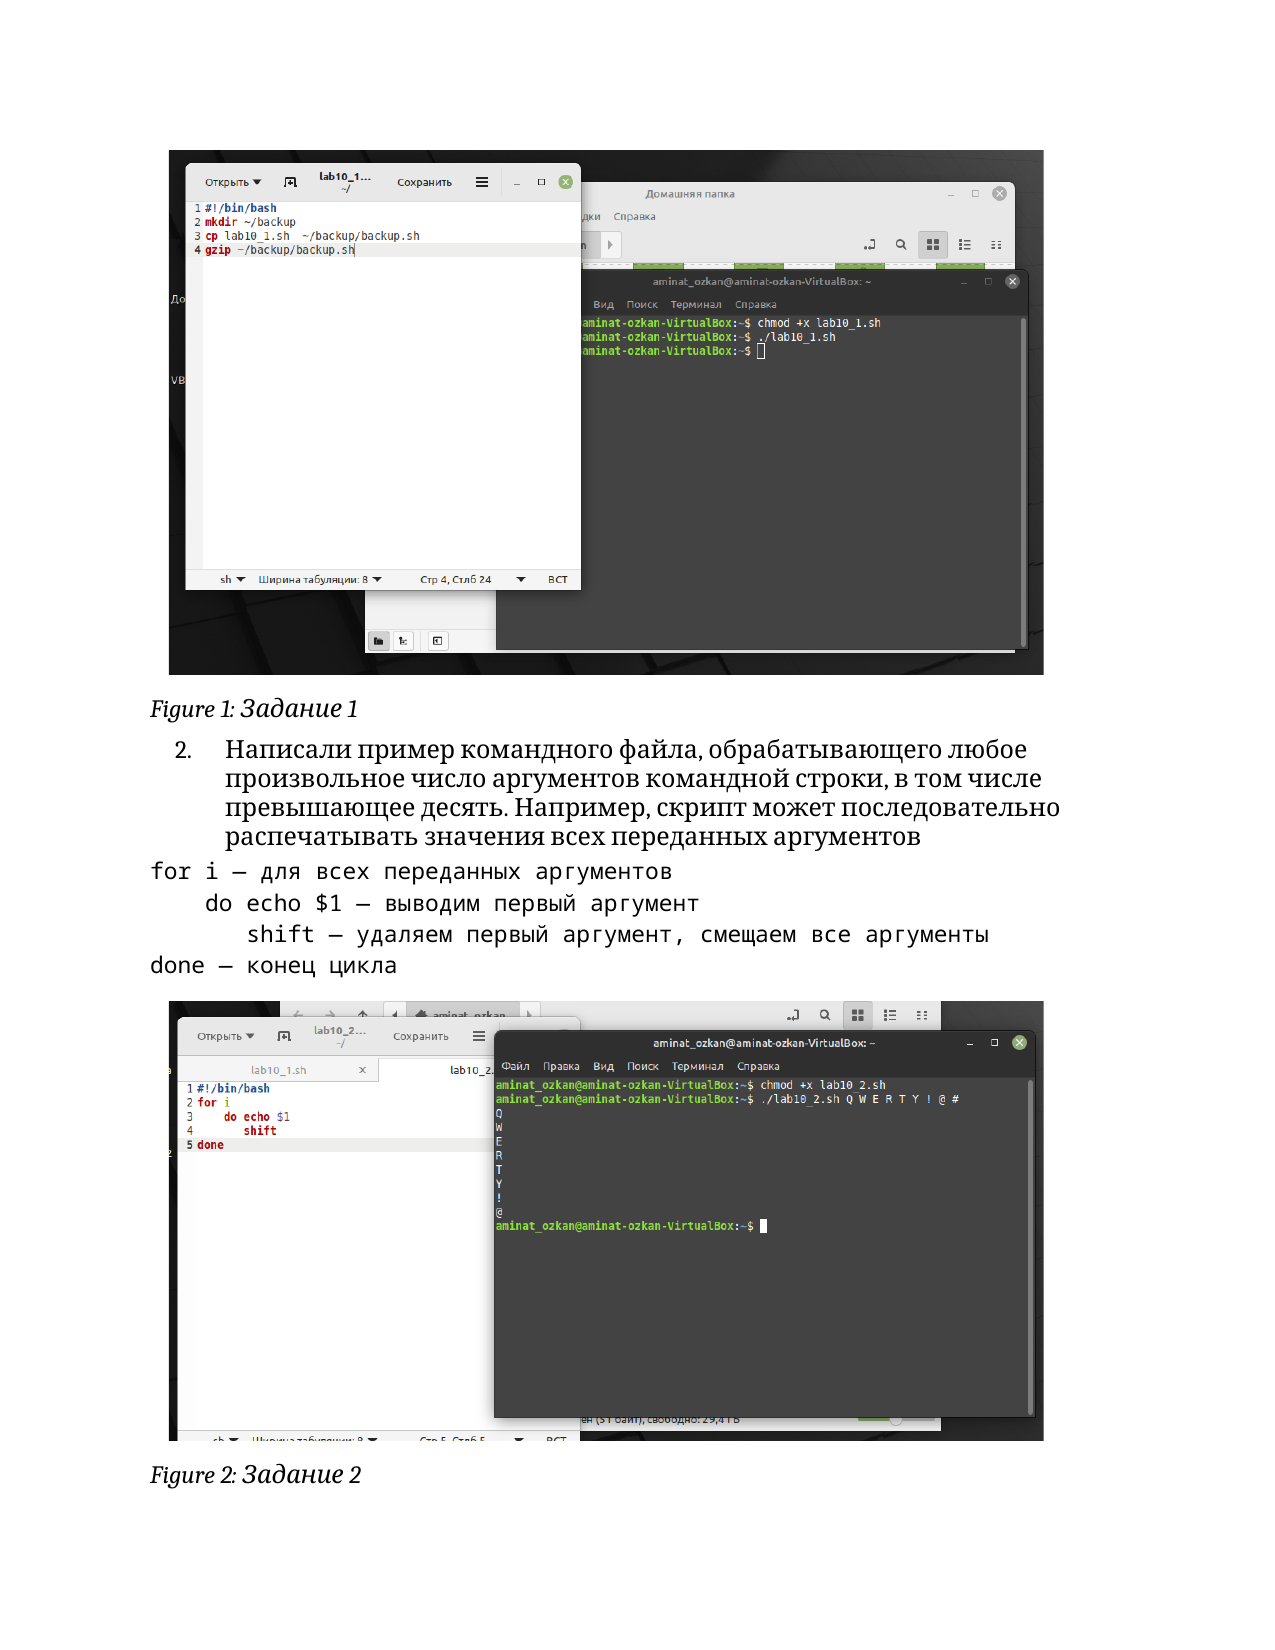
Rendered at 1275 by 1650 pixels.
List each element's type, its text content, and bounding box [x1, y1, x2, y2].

picture [168, 150, 1044, 675]
list Написали пример командного файла, обрабатывающего любое произвольное число аргументов командной строки, в том числе превышающее десять. Например, скрипт может последовательно распечатывать значения всех переданных аргументов [175, 736, 1125, 851]
text for i — для всех переданных аргументов do echo $1 — выводим первый аргумент shift — удаляем первый аргумент, смещаем все аргументы done — конец цикла [150, 855, 1125, 980]
picture [168, 1001, 1044, 1441]
text Figure 2: Задание 2 [150, 1461, 1125, 1490]
text Figure 1: Задание 1 [150, 695, 1125, 724]
